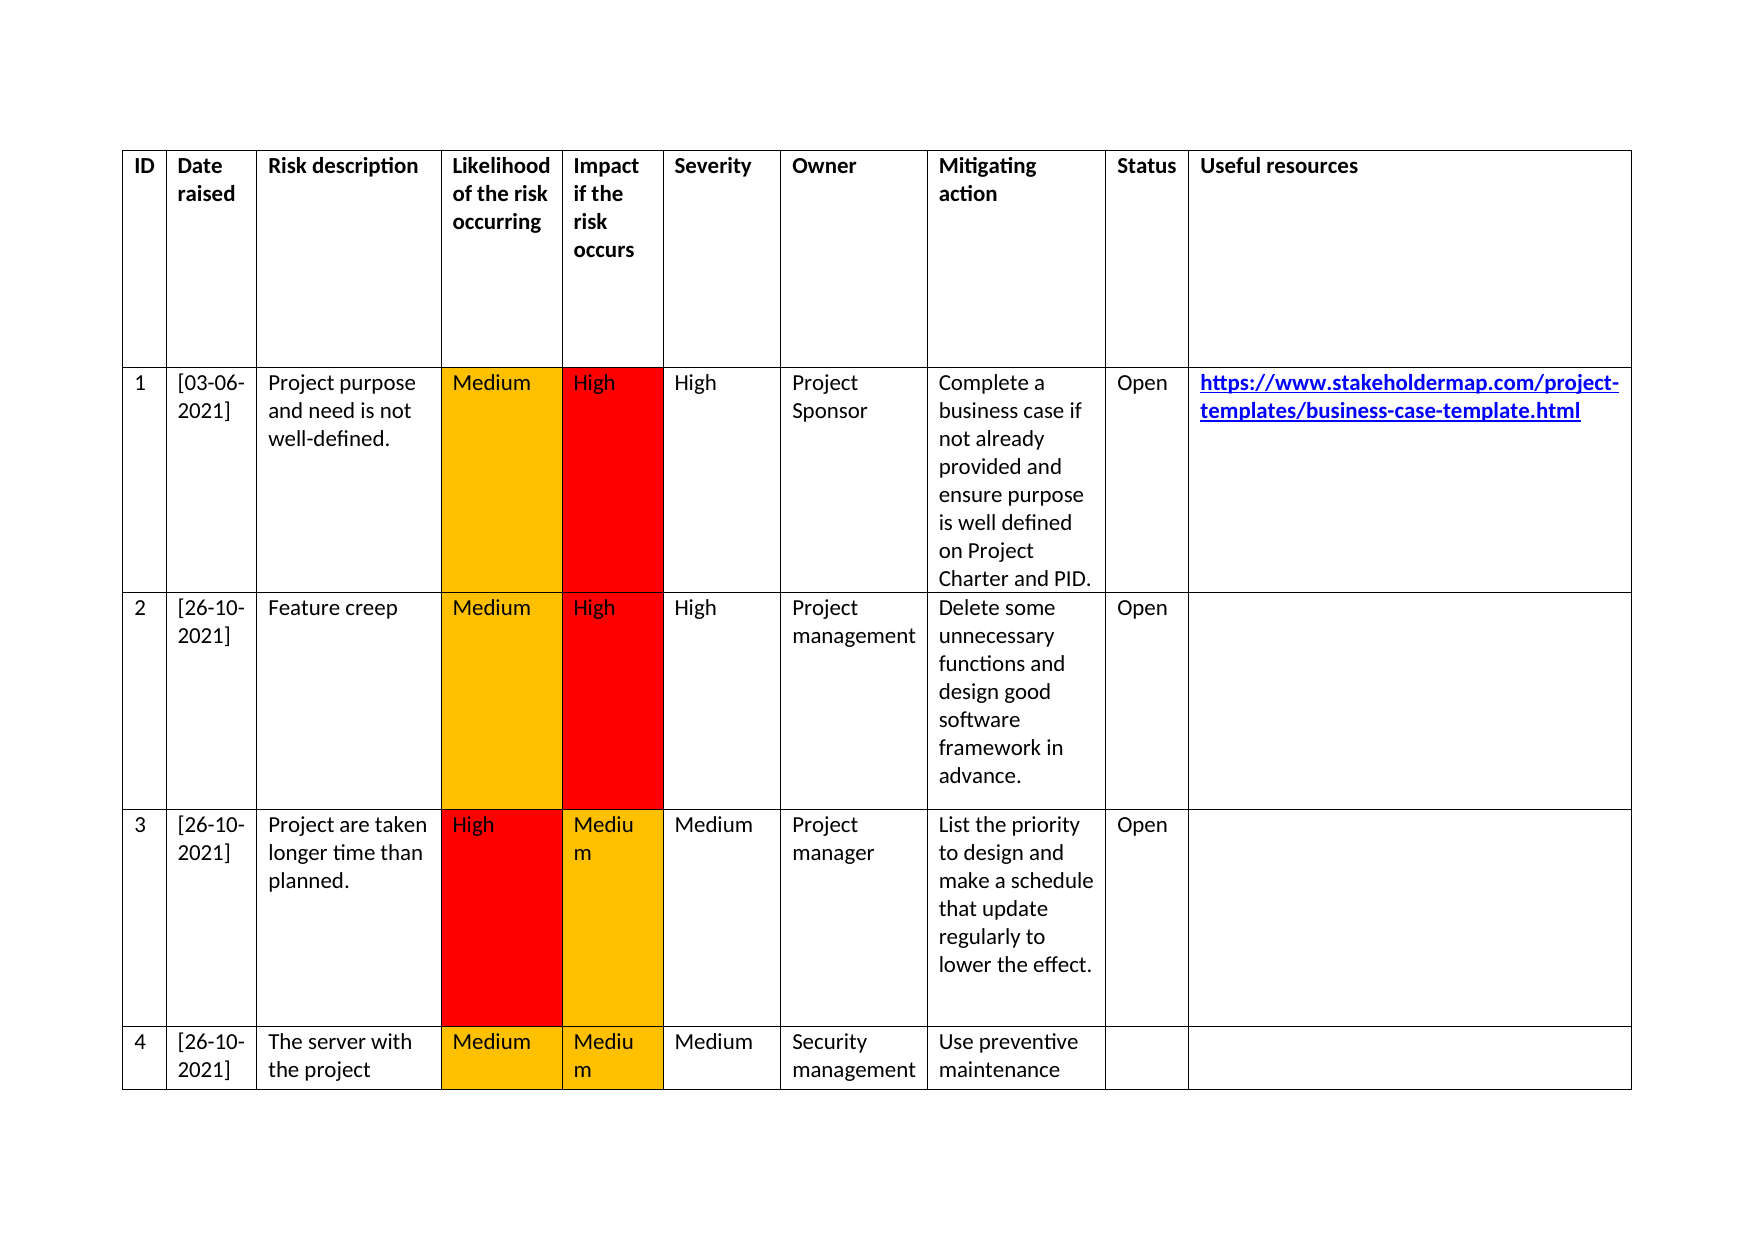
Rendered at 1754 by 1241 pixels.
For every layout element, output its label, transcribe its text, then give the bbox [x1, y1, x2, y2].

table_cell [1106, 1027, 1188, 1089]
table_cell High [563, 368, 663, 592]
table_cell [1189, 810, 1631, 1026]
table_cell 2 [123, 593, 166, 809]
table_cell Project Sponsor [781, 368, 927, 592]
table_cell [1189, 593, 1631, 809]
table_cell [26-10-2021] [167, 1027, 256, 1089]
table_cell Medium [442, 593, 562, 809]
table_cell High [563, 593, 663, 809]
table_cell Feature creep [257, 593, 441, 809]
table_header Date raised [167, 151, 256, 367]
table_cell Medium [563, 1027, 663, 1089]
table_cell Project manager [781, 810, 927, 1026]
table_cell 3 [123, 810, 166, 1026]
table_cell [1189, 1027, 1631, 1089]
table_cell 1 [123, 368, 166, 592]
table_header Impact if the risk occurs [563, 151, 663, 367]
table_cell High [442, 810, 562, 1026]
table_cell Medium [563, 810, 663, 1026]
table_cell List the priority to design and make a schedule that update regularly to lower the effect. [928, 810, 1105, 1026]
table_cell Security management [781, 1027, 927, 1089]
table_header Useful resources [1189, 151, 1631, 367]
table_cell High [664, 368, 780, 592]
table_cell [257, 1027, 441, 1089]
table_cell Open [1106, 368, 1188, 592]
table_cell Open [1106, 810, 1188, 1026]
table_cell [26-10-2021] [167, 810, 256, 1026]
table_cell Project management [781, 593, 927, 809]
table_cell Medium [664, 1027, 780, 1089]
table_header Owner [781, 151, 927, 367]
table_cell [928, 1027, 1105, 1089]
table_header Likelihood of the risk occurring [442, 151, 562, 367]
table_cell 4 [123, 1027, 166, 1089]
table_header Severity [664, 151, 780, 367]
table_header Risk description [257, 151, 441, 367]
table_cell Open [1106, 593, 1188, 809]
table_cell Medium [442, 368, 562, 592]
table_cell https://www.stakeholdermap.com/project-templates/business-case-template.html [1189, 368, 1631, 592]
table_header ID [123, 151, 166, 367]
table_header Mitigating action [928, 151, 1105, 367]
table_cell Project are taken longer time than planned. [257, 810, 441, 1026]
table_cell High [664, 593, 780, 809]
table_cell [03-06-2021] [167, 368, 256, 592]
table_cell Medium [664, 810, 780, 1026]
table_cell Complete a business case if not already provided and ensure purpose is well defined on Project Charter and PID. [928, 368, 1105, 592]
table_cell Delete some unnecessary functions and design good software framework in advance. [928, 593, 1105, 809]
table_cell Medium [442, 1027, 562, 1089]
table_cell [26-10-2021] [167, 593, 256, 809]
table_header Status [1106, 151, 1188, 367]
table_cell Project purpose and need is not well-defined. [257, 368, 441, 592]
